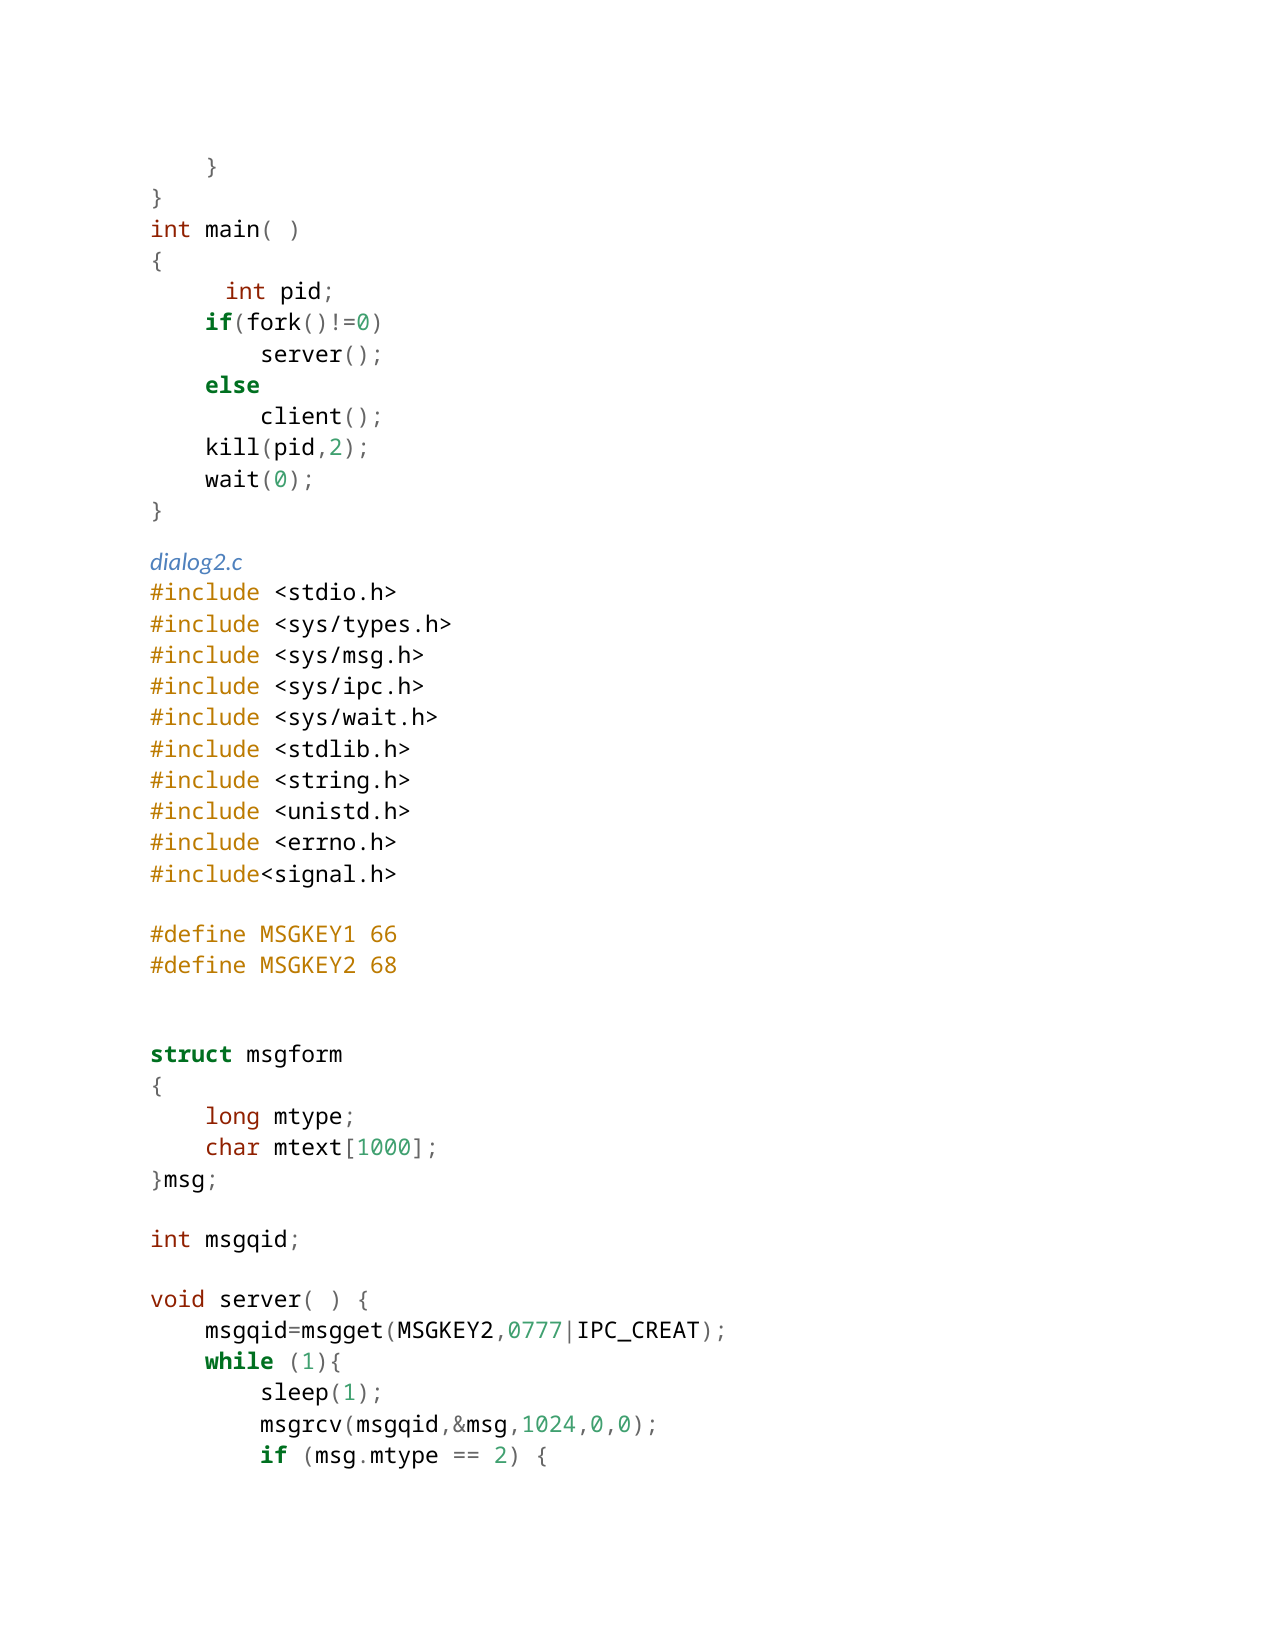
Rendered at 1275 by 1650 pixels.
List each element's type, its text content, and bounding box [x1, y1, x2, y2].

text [150, 576, 1125, 1470]
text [150, 150, 1125, 525]
subtitle dialog2.c [150, 546, 1125, 576]
